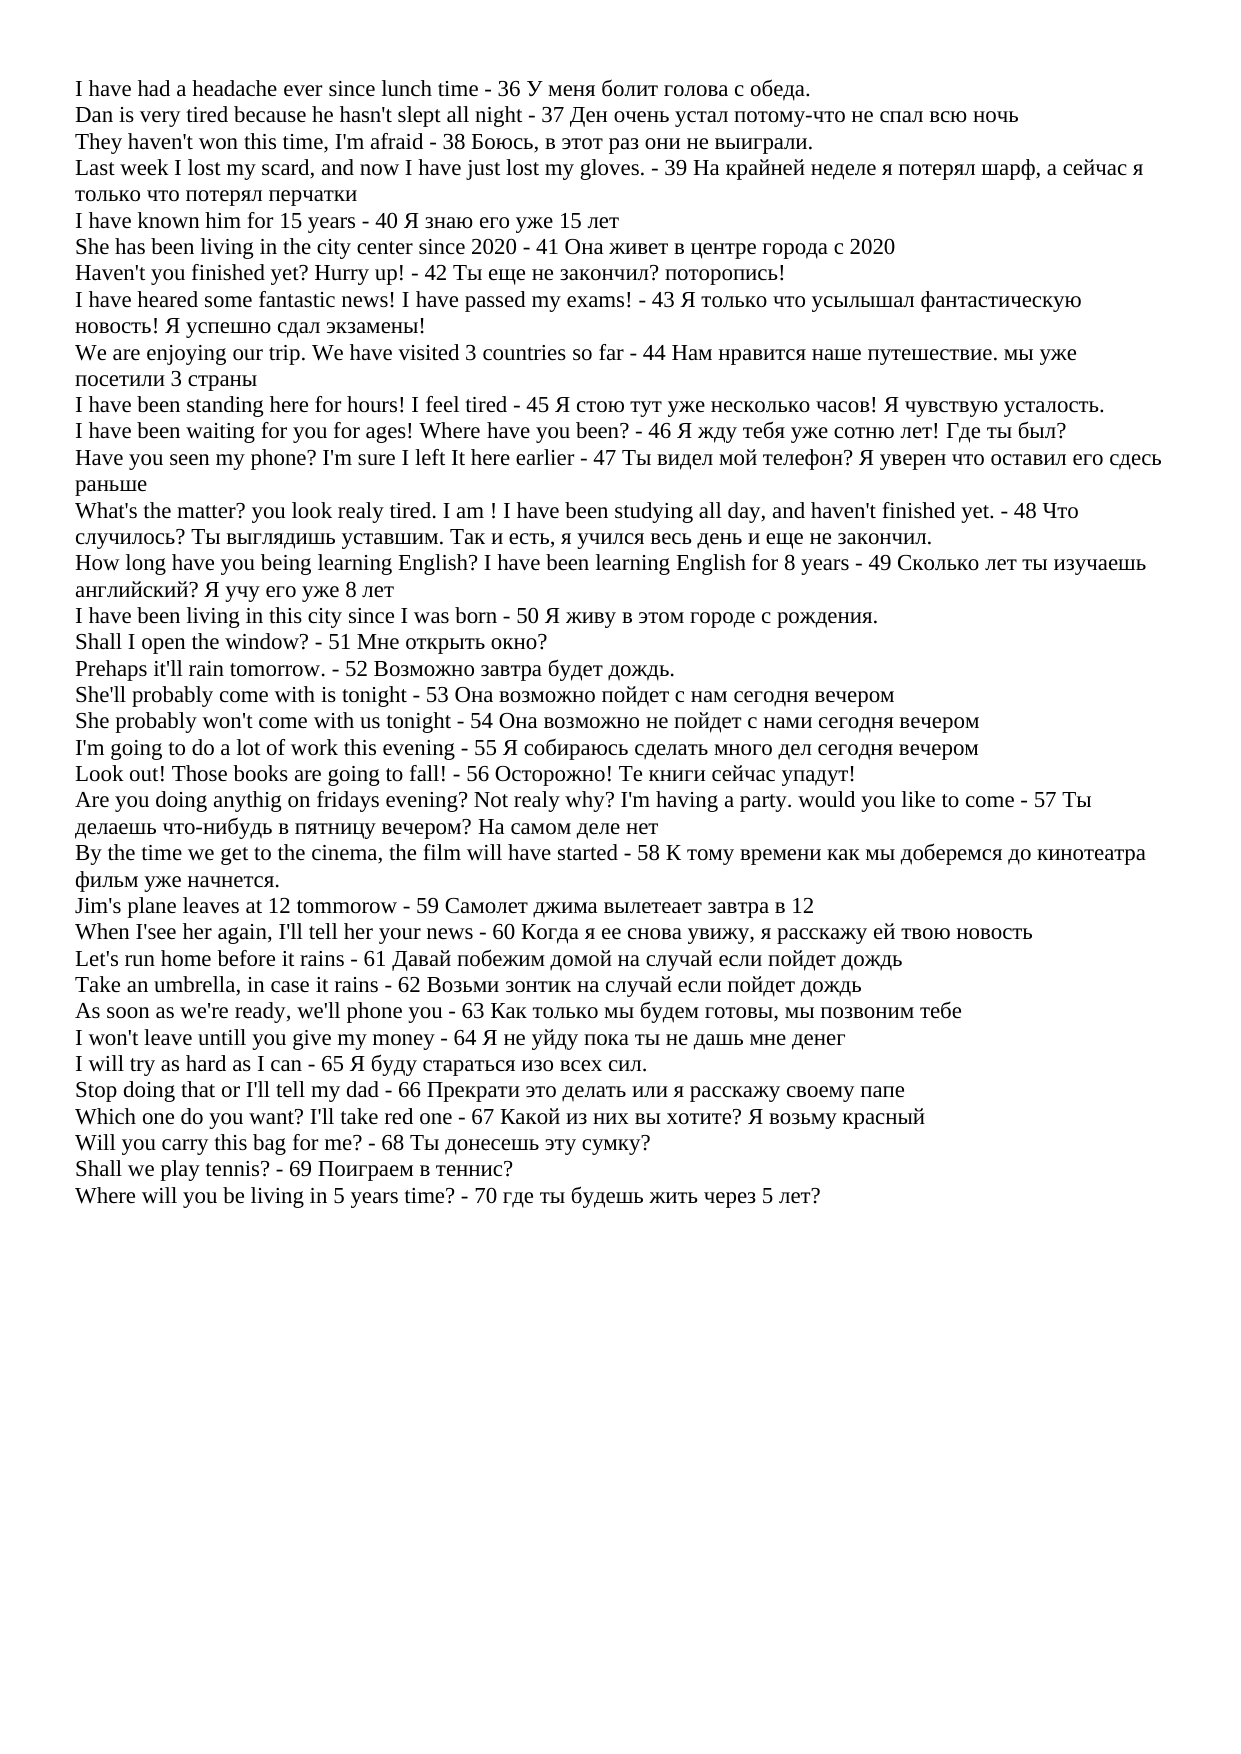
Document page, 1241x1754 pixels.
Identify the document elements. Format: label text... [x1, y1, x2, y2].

text She probably won't come with us tonight - 54 Она возможно не пойдет с нами сегодня вечером [75, 707, 1165, 734]
text As soon as we're ready, we'll phone you - 63 Как только мы будем готовы, мы позвоним тебе [75, 997, 1165, 1024]
text Have you seen my phone? I'm sure I left It here earlier - 47 Ты видел мой телефон? Я уверен что оставил его сдесь раньше [75, 444, 1165, 497]
text Jim's plane leaves at 12 tommorow - 59 Самолет джима вылетеает завтра в 12 [75, 892, 1165, 918]
text By the time we get to the cinema, the film will have started - 58 К тому времени как мы доберемся до кинотеатра фильм уже начнется. [75, 839, 1165, 892]
text I have been living in this city since I was born - 50 Я живу в этом городе с рождения. [75, 602, 1165, 628]
text Let's run home before it rains - 61 Давай побежим домой на случай если пойдет дождь [75, 945, 1165, 971]
text I have heared some fantastic news! I have passed my exams! - 43 Я только что усылышал фантастическую новость! Я успешно сдал экзамены! [75, 286, 1165, 338]
text Take an umbrella, in case it rains - 62 Возьми зонтик на случай если пойдет дождь [75, 971, 1165, 997]
text Stop doing that or I'll tell my dad - 66 Прекрати это делать или я расскажу своему папе [75, 1076, 1165, 1103]
text I have been waiting for you for ages! Where have you been? - 46 Я жду тебя уже сотню лет! Где ты был? [75, 418, 1165, 444]
text She has been living in the city center since 2020 - 41 Она живет в центре города с 2020 [75, 233, 1165, 259]
text I have known him for 15 years - 40 Я знаю его уже 15 лет [75, 207, 1165, 233]
text They haven't won this time, I'm afraid - 38 Боюсь, в этот раз они не выиграли. [75, 128, 1165, 154]
text Shall I open the window? - 51 Мне открыть окно? [75, 628, 1165, 655]
text Dan is very tired because he hasn't slept all night - 37 Ден очень устал потому-что не спал всю ночь [75, 101, 1165, 128]
text Look out! Those books are going to fall! - 56 Осторожно! Те книги сейчас упадут! [75, 760, 1165, 787]
text Which one do you want? I'll take red one - 67 Какой из них вы хотите? Я возьму красный [75, 1103, 1165, 1129]
text I have been standing here for hours! I feel tired - 45 Я стою тут уже несколько часов! Я чувствую усталость. [75, 391, 1165, 418]
text I have had a headache ever since lunch time - 36 У меня болит голова с обеда. [75, 75, 1165, 101]
text Are you doing anythig on fridays evening? Not realy why? I'm having a party. would you like to come - 57 Ты делаешь что-нибудь в пятницу вечером? На самом деле нет [75, 787, 1165, 839]
text She'll probably come with is tonight - 53 Она возможно пойдет с нам сегодня вечером [75, 681, 1165, 707]
text Last week I lost my scard, and now I have just lost my gloves. - 39 На крайней неделе я потерял шарф, а сейчас я только что потерял перчатки [75, 154, 1165, 207]
text I'm going to do a lot of work this evening - 55 Я собираюсь сделать много дел сегодня вечером [75, 734, 1165, 760]
text Will you carry this bag for me? - 68 Ты донесешь эту сумку? [75, 1129, 1165, 1156]
text What's the matter? you look realy tired. I am ! I have been studying all day, and haven't finished yet. - 48 Что случилось? Ты выглядишь уставшим. Так и есть, я учился весь день и еще не закончил. [75, 497, 1165, 549]
text Haven't you finished yet? Hurry up! - 42 Ты еще не закончил? поторопись! [75, 259, 1165, 286]
text Where will you be living in 5 years time? - 70 где ты будешь жить через 5 лет? [75, 1182, 1165, 1208]
text When I'see her again, I'll tell her your news - 60 Когда я ее снова увижу, я расскажу ей твою новость [75, 918, 1165, 945]
text Shall we play tennis? - 69 Поиграем в теннис? [75, 1156, 1165, 1182]
text I will try as hard as I can - 65 Я буду стараться изо всех сил. [75, 1050, 1165, 1076]
text How long have you being learning English? I have been learning English for 8 years - 49 Сколько лет ты изучаешь английский? Я учу его уже 8 лет [75, 549, 1165, 602]
text Prehaps it'll rain tomorrow. - 52 Возможно завтра будет дождь. [75, 655, 1165, 681]
text I won't leave untill you give my money - 64 Я не уйду пока ты не дашь мне денег [75, 1024, 1165, 1050]
text We are enjoying our trip. We have visited 3 countries so far - 44 Нам нравится наше путешествие. мы уже посетили 3 страны [75, 338, 1165, 391]
